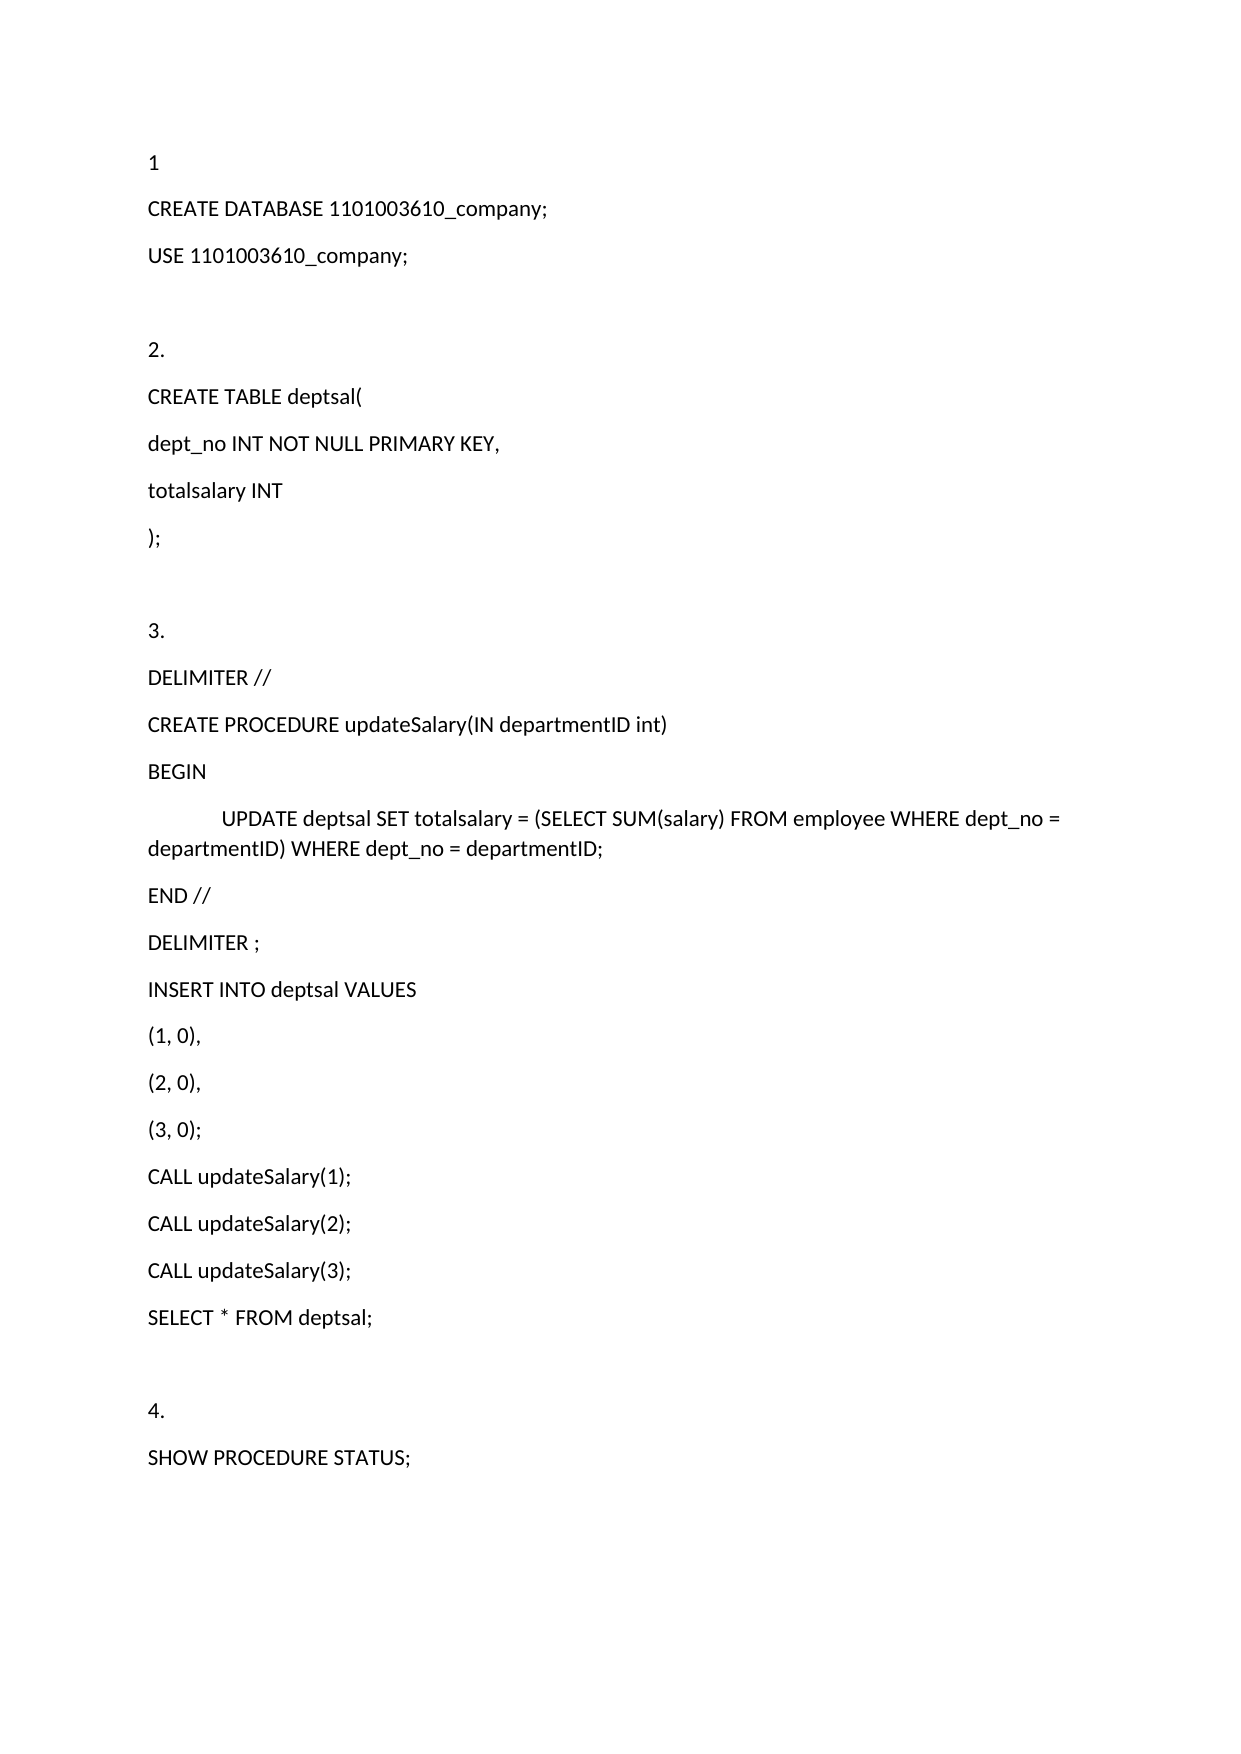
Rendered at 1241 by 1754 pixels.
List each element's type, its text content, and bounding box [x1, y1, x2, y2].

text (2, 0), [148, 1068, 1093, 1096]
text 3. [148, 616, 1093, 644]
text BEGIN [148, 757, 1093, 785]
text 4. [148, 1397, 1093, 1424]
text END // [148, 881, 1093, 909]
text ); [148, 523, 1093, 551]
text USE 1101003610_company; [148, 241, 1093, 269]
text dept_no INT NOT NULL PRIMARY KEY, [148, 429, 1093, 457]
text CREATE PROCEDURE updateSalary(IN departmentID int) [148, 710, 1093, 738]
text SELECT * FROM deptsal; [148, 1303, 1093, 1331]
text INSERT INTO deptsal VALUES [148, 975, 1093, 1003]
text CALL updateSalary(2); [148, 1209, 1093, 1237]
text (1, 0), [148, 1022, 1093, 1049]
text CALL updateSalary(1); [148, 1162, 1093, 1190]
text (3, 0); [148, 1115, 1093, 1143]
text 2. [148, 335, 1093, 363]
text CALL updateSalary(3); [148, 1256, 1093, 1284]
text SHOW PROCEDURE STATUS; [148, 1443, 1093, 1471]
text DELIMITER ; [148, 928, 1093, 956]
text CREATE DATABASE 1101003610_company; [148, 194, 1093, 222]
text DELIMITER // [148, 663, 1093, 691]
text totalsalary INT [148, 476, 1093, 504]
text UPDATE deptsal SET totalsalary = (SELECT SUM(salary) FROM employee WHERE dept_no = departmentID) WHERE dept_no = departmentID; [148, 804, 1093, 862]
text CREATE TABLE deptsal( [148, 382, 1093, 410]
text 1 [148, 148, 1093, 176]
